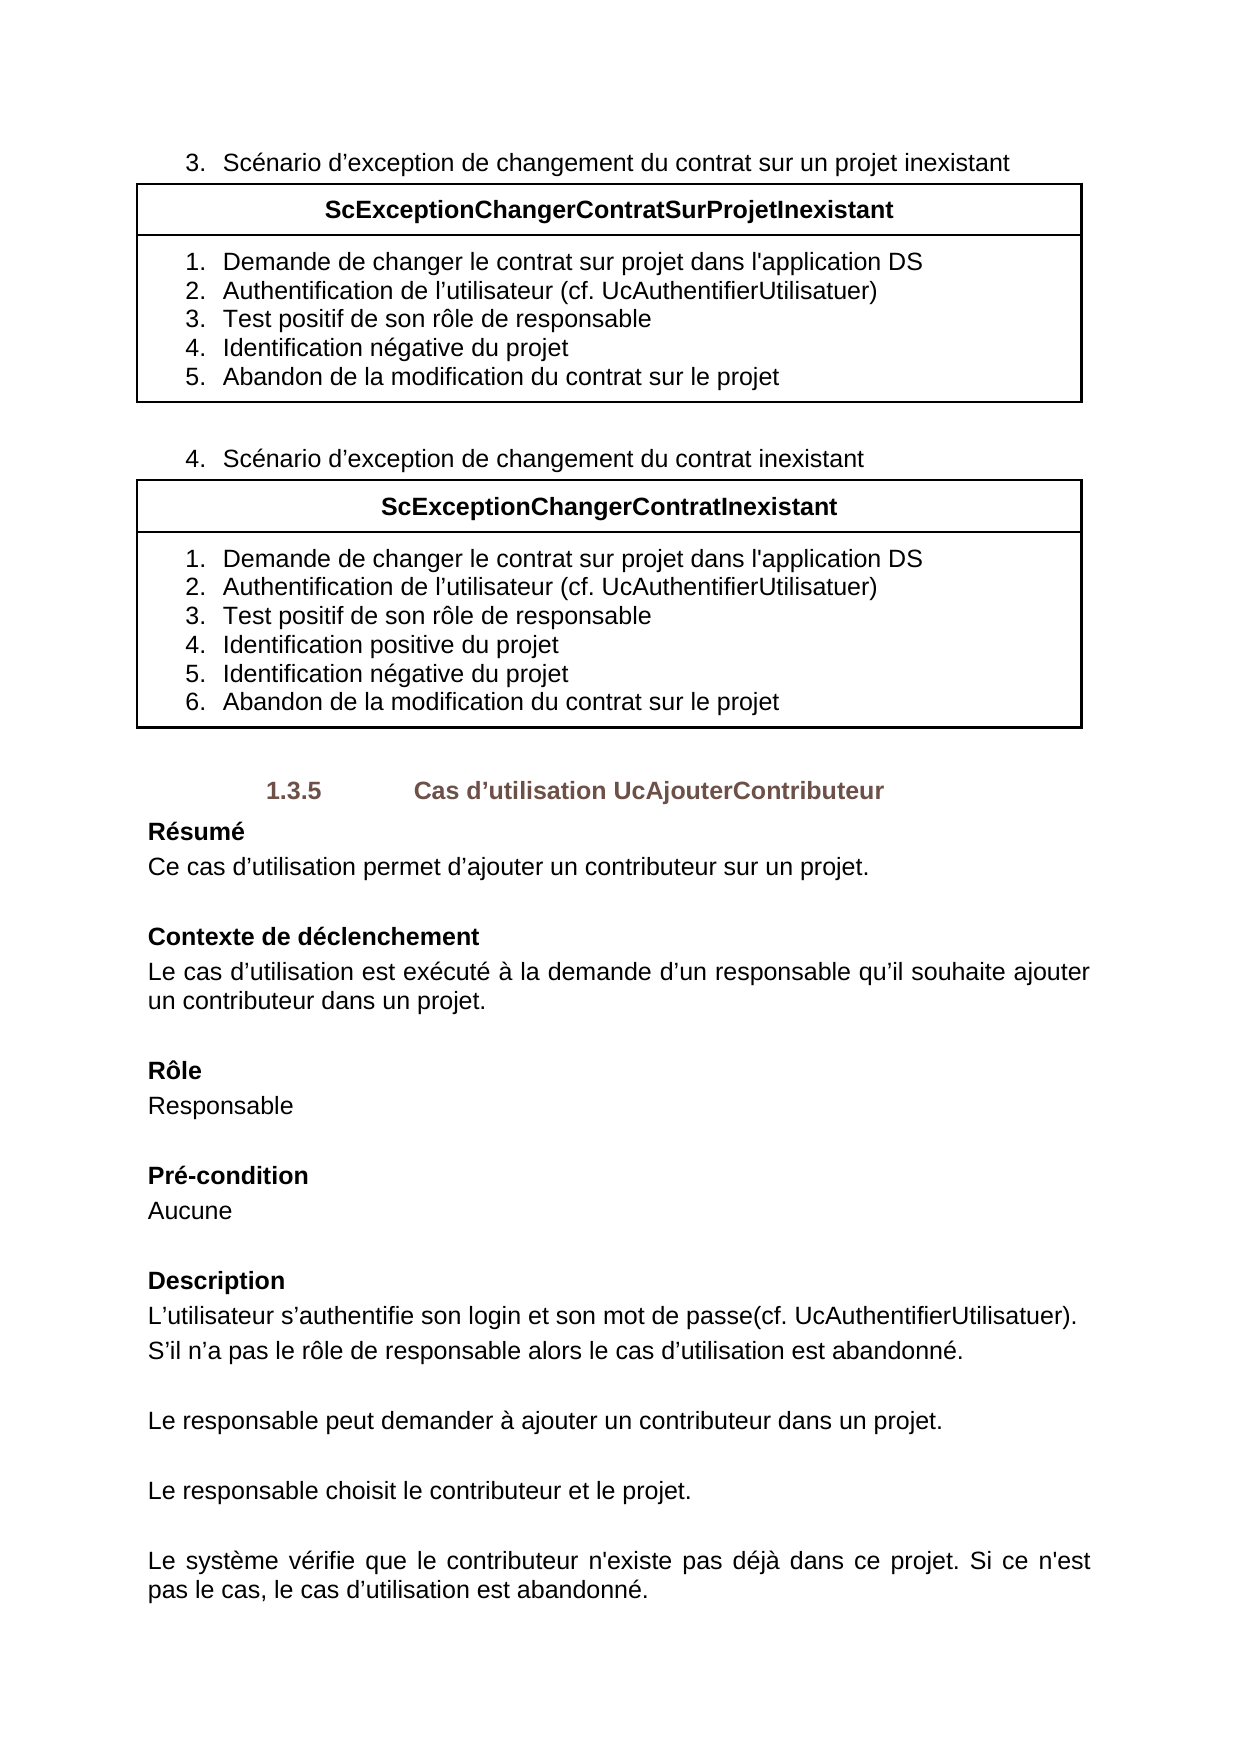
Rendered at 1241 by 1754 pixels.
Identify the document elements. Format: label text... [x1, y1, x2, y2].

text L’utilisateur s’authentifie son login et son mot de passe(cf. UcAuthentifierUtilisatuer). [148, 1301, 1092, 1330]
text Le responsable choisit le contributeur et le projet. [148, 1476, 1092, 1505]
text S’il n’a pas le rôle de responsable alors le cas d’utilisation est abandonné. [148, 1336, 1092, 1365]
list Scénario d’exception de changement du contrat sur un projet inexistant [185, 148, 1092, 176]
text Le responsable peut demander à ajouter un contributeur dans un projet. [148, 1406, 1092, 1435]
table_cell Demande de changer le contrat sur projet dans l'application DS Authentification de l’utilisateur (cf. UcAuthentifierUtilisatuer) Test positif de son rôle de responsable Identification négative du projet Abandon de la modification du contrat sur le projet [138, 236, 1080, 401]
text Contexte de déclenchement [148, 922, 1092, 951]
table_header ScExceptionChangerContratSurProjetInexistant [138, 185, 1080, 234]
table_header ScExceptionChangerContratInexistant [138, 481, 1080, 531]
text Rôle [148, 1056, 1092, 1085]
text Pré-condition [148, 1161, 1092, 1190]
text Description [148, 1266, 1092, 1295]
text Ce cas d’utilisation permet d’ajouter un contributeur sur un projet. [148, 852, 1092, 881]
subtitle Cas d’utilisation UcAjouterContributeur [266, 776, 1092, 805]
text Aucune [148, 1196, 1092, 1225]
text Le système vérifie que le contributeur n'existe pas déjà dans ce projet. Si ce n'est pas le cas, le cas d’utilisation est abandonné. [148, 1546, 1092, 1603]
table_cell Demande de changer le contrat sur projet dans l'application DS Authentification de l’utilisateur (cf. UcAuthentifierUtilisatuer) Test positif de son rôle de responsable Identification positive du projet Identification négative du projet Abandon de la modification du contrat sur le projet [138, 533, 1080, 726]
text Responsable [148, 1091, 1092, 1120]
list Scénario d’exception de changement du contrat inexistant [185, 444, 1092, 473]
text Le cas d’utilisation est exécuté à la demande d’un responsable qu’il souhaite ajouter un contributeur dans un projet. [148, 957, 1092, 1015]
text Résumé [148, 817, 1092, 846]
